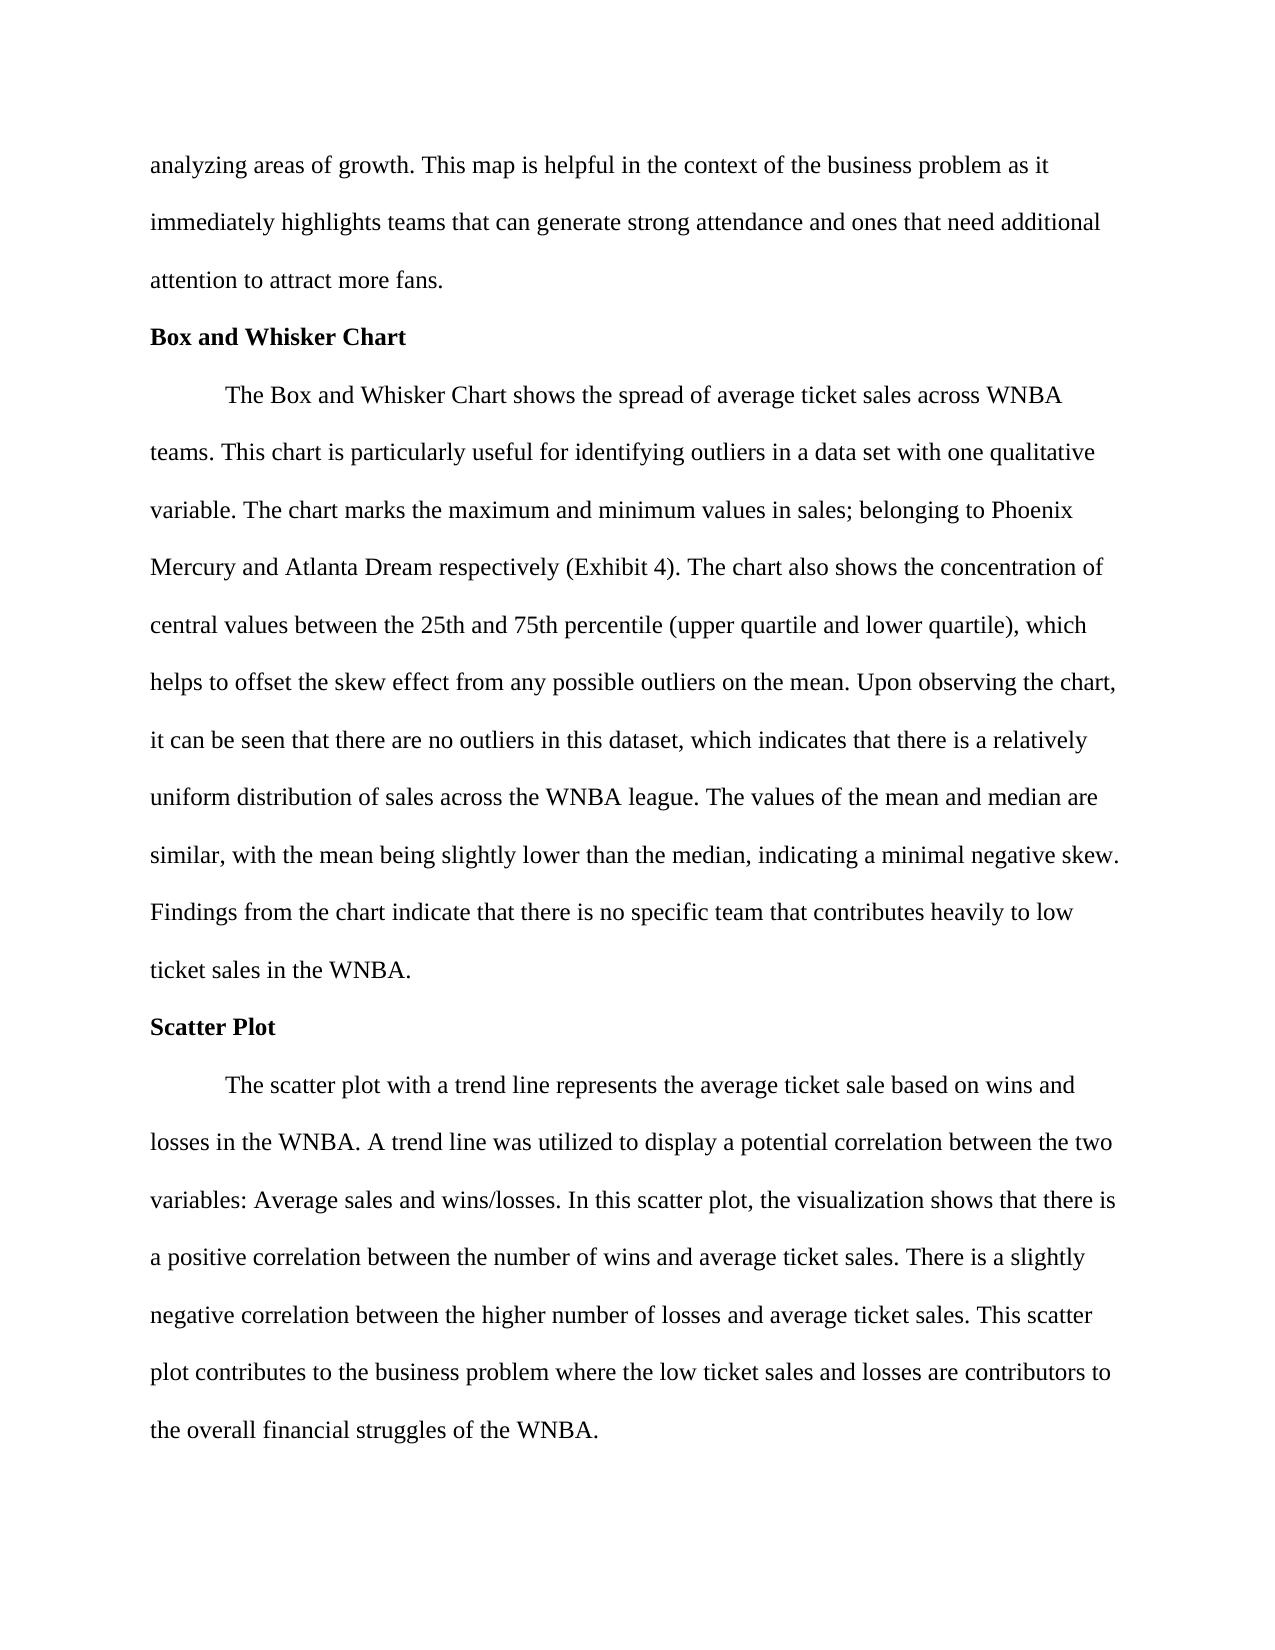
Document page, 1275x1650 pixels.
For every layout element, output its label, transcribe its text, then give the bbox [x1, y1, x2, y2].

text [150, 150, 1125, 294]
text Scatter Plot [150, 1012, 1125, 1041]
text The scatter plot with a trend line represents the average ticket sale based on wins and losses in the WNBA. A trend line was utilized to display a potential correlation between the two variables: Average sales and wins/losses. In this scatter plot, the visualization shows that there is a positive correlation between the number of wins and average ticket sales. There is a slightly negative correlation between the higher number of losses and average ticket sales. This scatter plot contributes to the business problem where the low ticket sales and losses are contributors to the overall financial struggles of the WNBA. [150, 1070, 1125, 1444]
text The Box and Whisker Chart shows the spread of average ticket sales across WNBA teams. This chart is particularly useful for identifying outliers in a data set with one qualitative variable. The chart marks the maximum and minimum values in sales; belonging to Phoenix Mercury and Atlanta Dream respectively (Exhibit 4). The chart also shows the concentration of central values between the 25th and 75th percentile (upper quartile and lower quartile), which helps to offset the skew effect from any possible outliers on the mean. Upon observing the chart, it can be seen that there are no outliers in this dataset, which indicates that there is a relatively uniform distribution of sales across the WNBA league. The values of the mean and median are similar, with the mean being slightly lower than the median, indicating a minimal negative skew. Findings from the chart indicate that there is no specific team that contributes heavily to low ticket sales in the WNBA. [150, 380, 1125, 984]
text Box and Whisker Chart [150, 322, 1125, 351]
